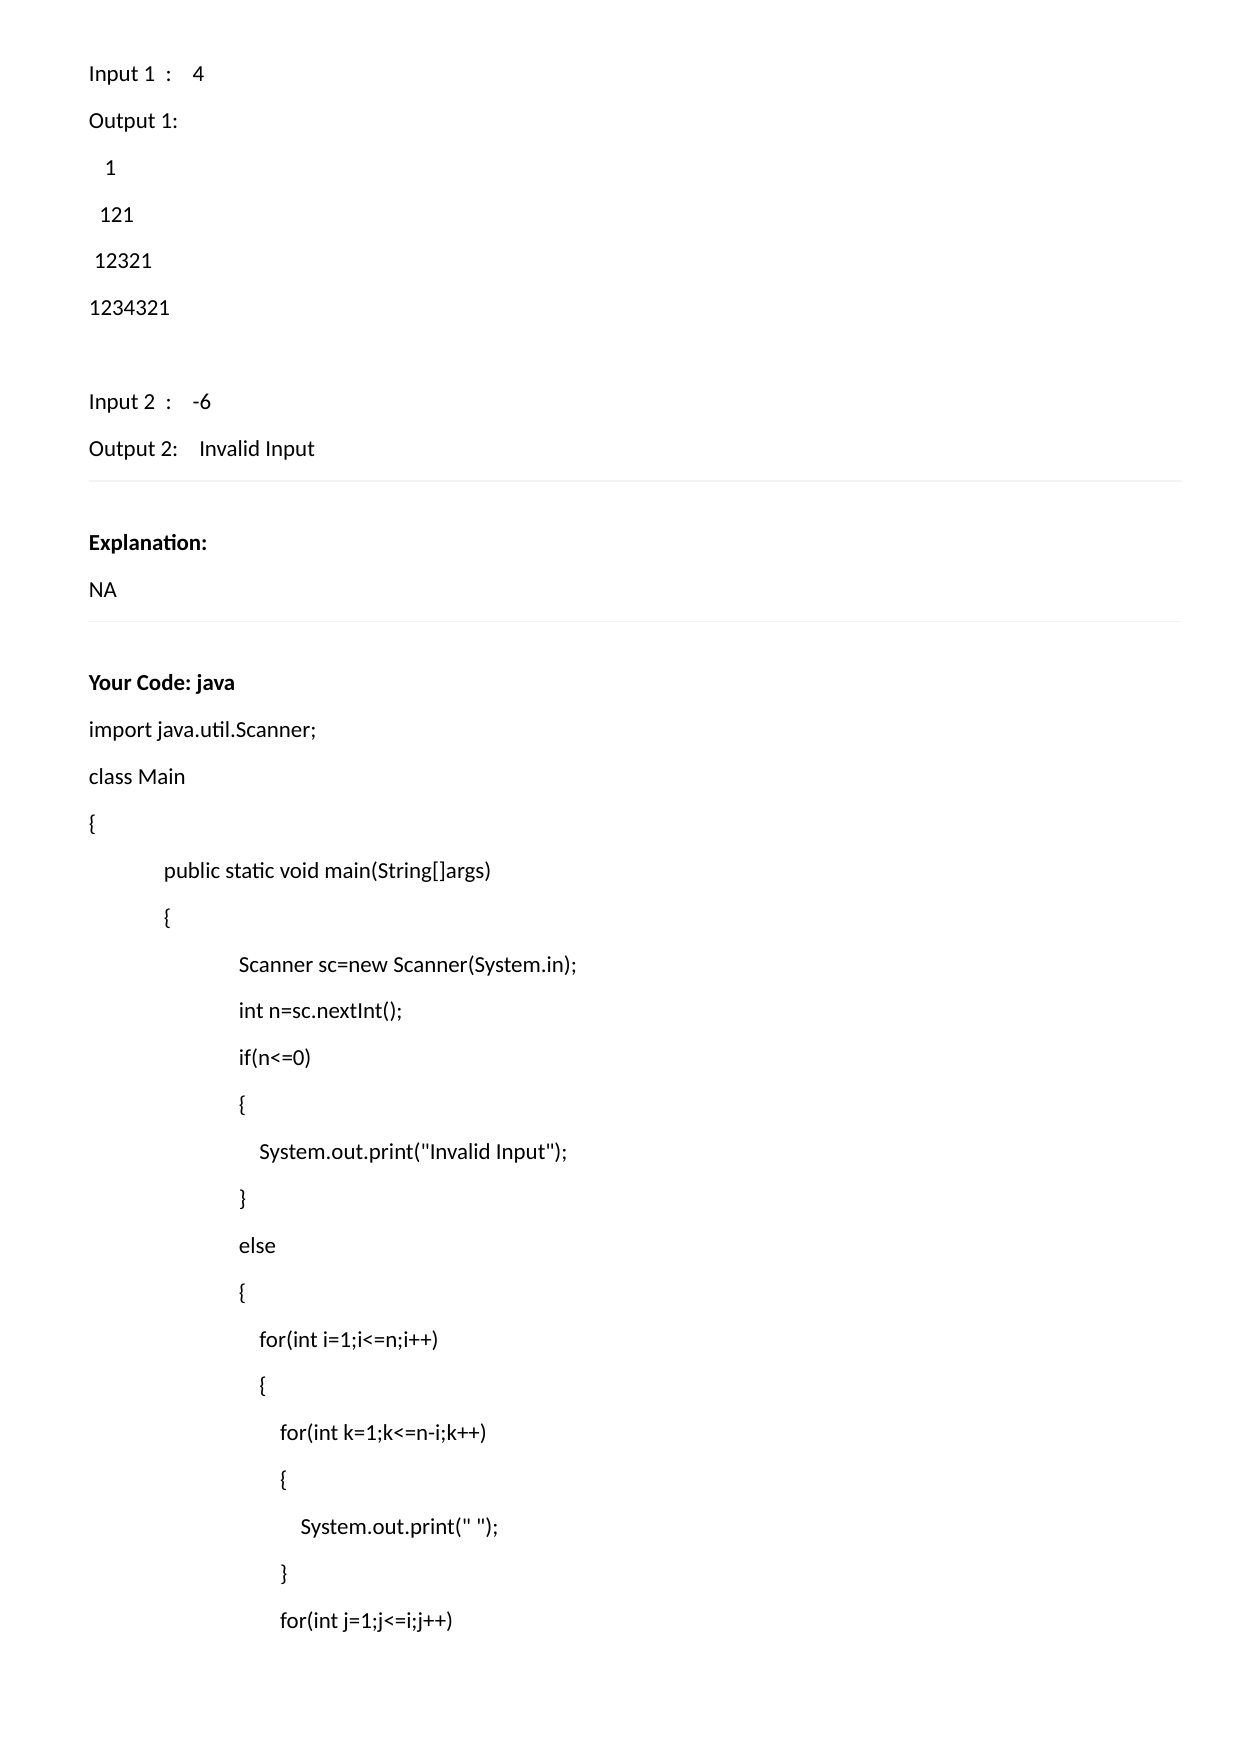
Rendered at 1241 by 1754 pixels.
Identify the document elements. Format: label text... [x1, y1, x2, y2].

text { [89, 1465, 1181, 1493]
text NA [89, 575, 1181, 603]
text Input 1 : 4 [89, 59, 1181, 87]
text { [89, 903, 1181, 931]
text public static void main(String[]args) [89, 856, 1181, 884]
text 121 [89, 200, 1181, 228]
text for(int i=1;i<=n;i++) [89, 1325, 1181, 1353]
text { [89, 1278, 1181, 1306]
text for(int j=1;j<=i;j++) [89, 1606, 1181, 1634]
text int n=sc.nextInt(); [89, 997, 1181, 1024]
text Output 2: Invalid Input [89, 434, 1181, 462]
text Scanner sc=new Scanner(System.in); [89, 950, 1181, 978]
text else [89, 1231, 1181, 1259]
text Explanation: [89, 528, 1181, 556]
text } [89, 1184, 1181, 1212]
text Input 2 : -6 [89, 387, 1181, 415]
text Your Code: java [89, 668, 1181, 696]
text { [89, 809, 1181, 837]
text 1234321 [89, 293, 1181, 321]
text 1 [89, 153, 1181, 181]
text class Main [89, 762, 1181, 790]
text import java.util.Scanner; [89, 715, 1181, 743]
text System.out.print("Invalid Input"); [89, 1137, 1181, 1165]
text { [89, 1372, 1181, 1399]
text Output 1: [89, 106, 1181, 134]
text if(n<=0) [89, 1043, 1181, 1071]
text { [89, 1090, 1181, 1118]
text for(int k=1;k<=n-i;k++) [89, 1418, 1181, 1446]
text } [89, 1559, 1181, 1587]
text 12321 [89, 247, 1181, 274]
text System.out.print(" "); [89, 1512, 1181, 1540]
